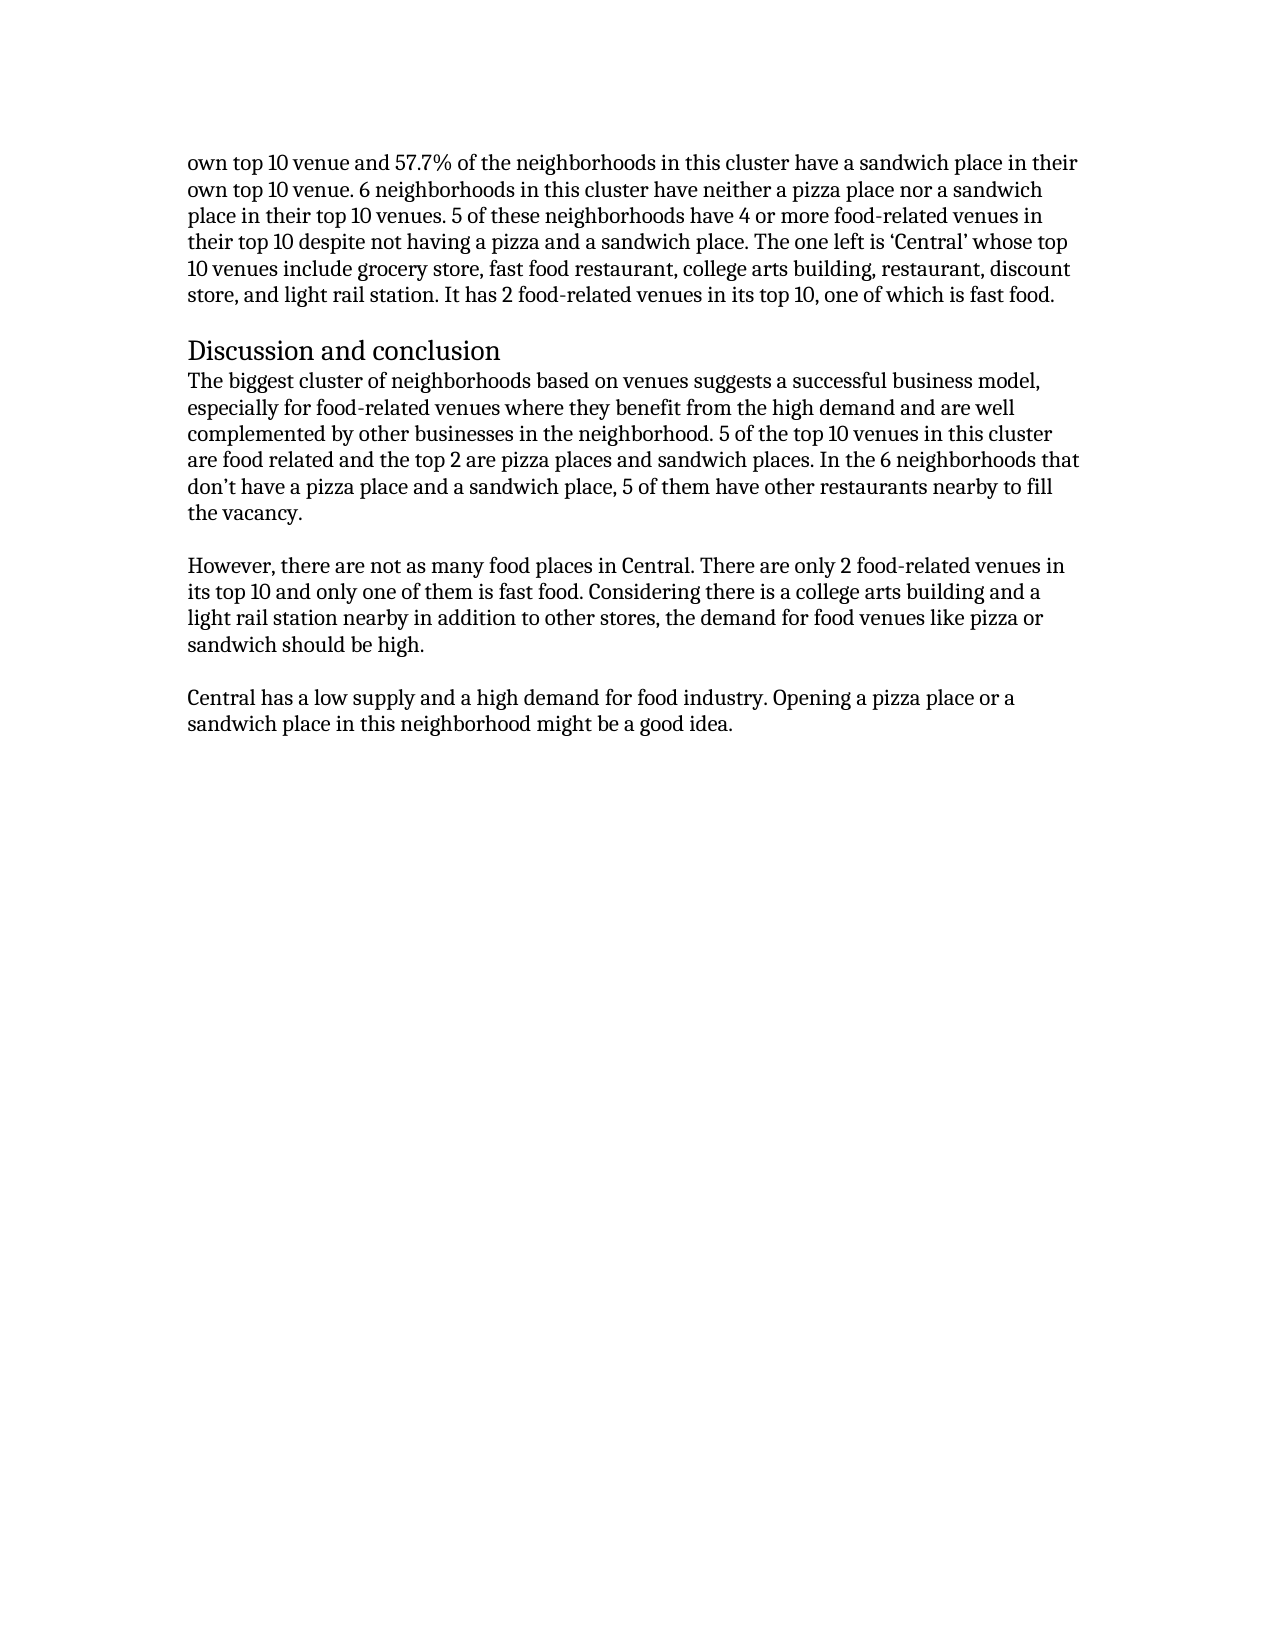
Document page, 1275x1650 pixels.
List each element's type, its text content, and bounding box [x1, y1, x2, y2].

text However, there are not as many food places in Central. There are only 2 food-related venues in its top 10 and only one of them is fast food. Considering there is a college arts building and a light rail station nearby in addition to other stores, the demand for food venues like pizza or sandwich should be high. [187, 552, 1087, 658]
text Central has a low supply and a high demand for food industry. Opening a pizza place or a sandwich place in this neighborhood might be a good idea. [187, 684, 1087, 737]
text The biggest cluster of neighborhoods based on venues suggests a successful business model, especially for food-related venues where they benefit from the high demand and are well complemented by other businesses in the neighborhood. 5 of the top 10 venues in this cluster are food related and the top 2 are pizza places and sandwich places. In the 6 neighborhoods that don’t have a pizza place and a sandwich place, 5 of them have other restaurants nearby to fill the vacancy. [187, 368, 1087, 526]
text Discussion and conclusion [187, 334, 1087, 368]
